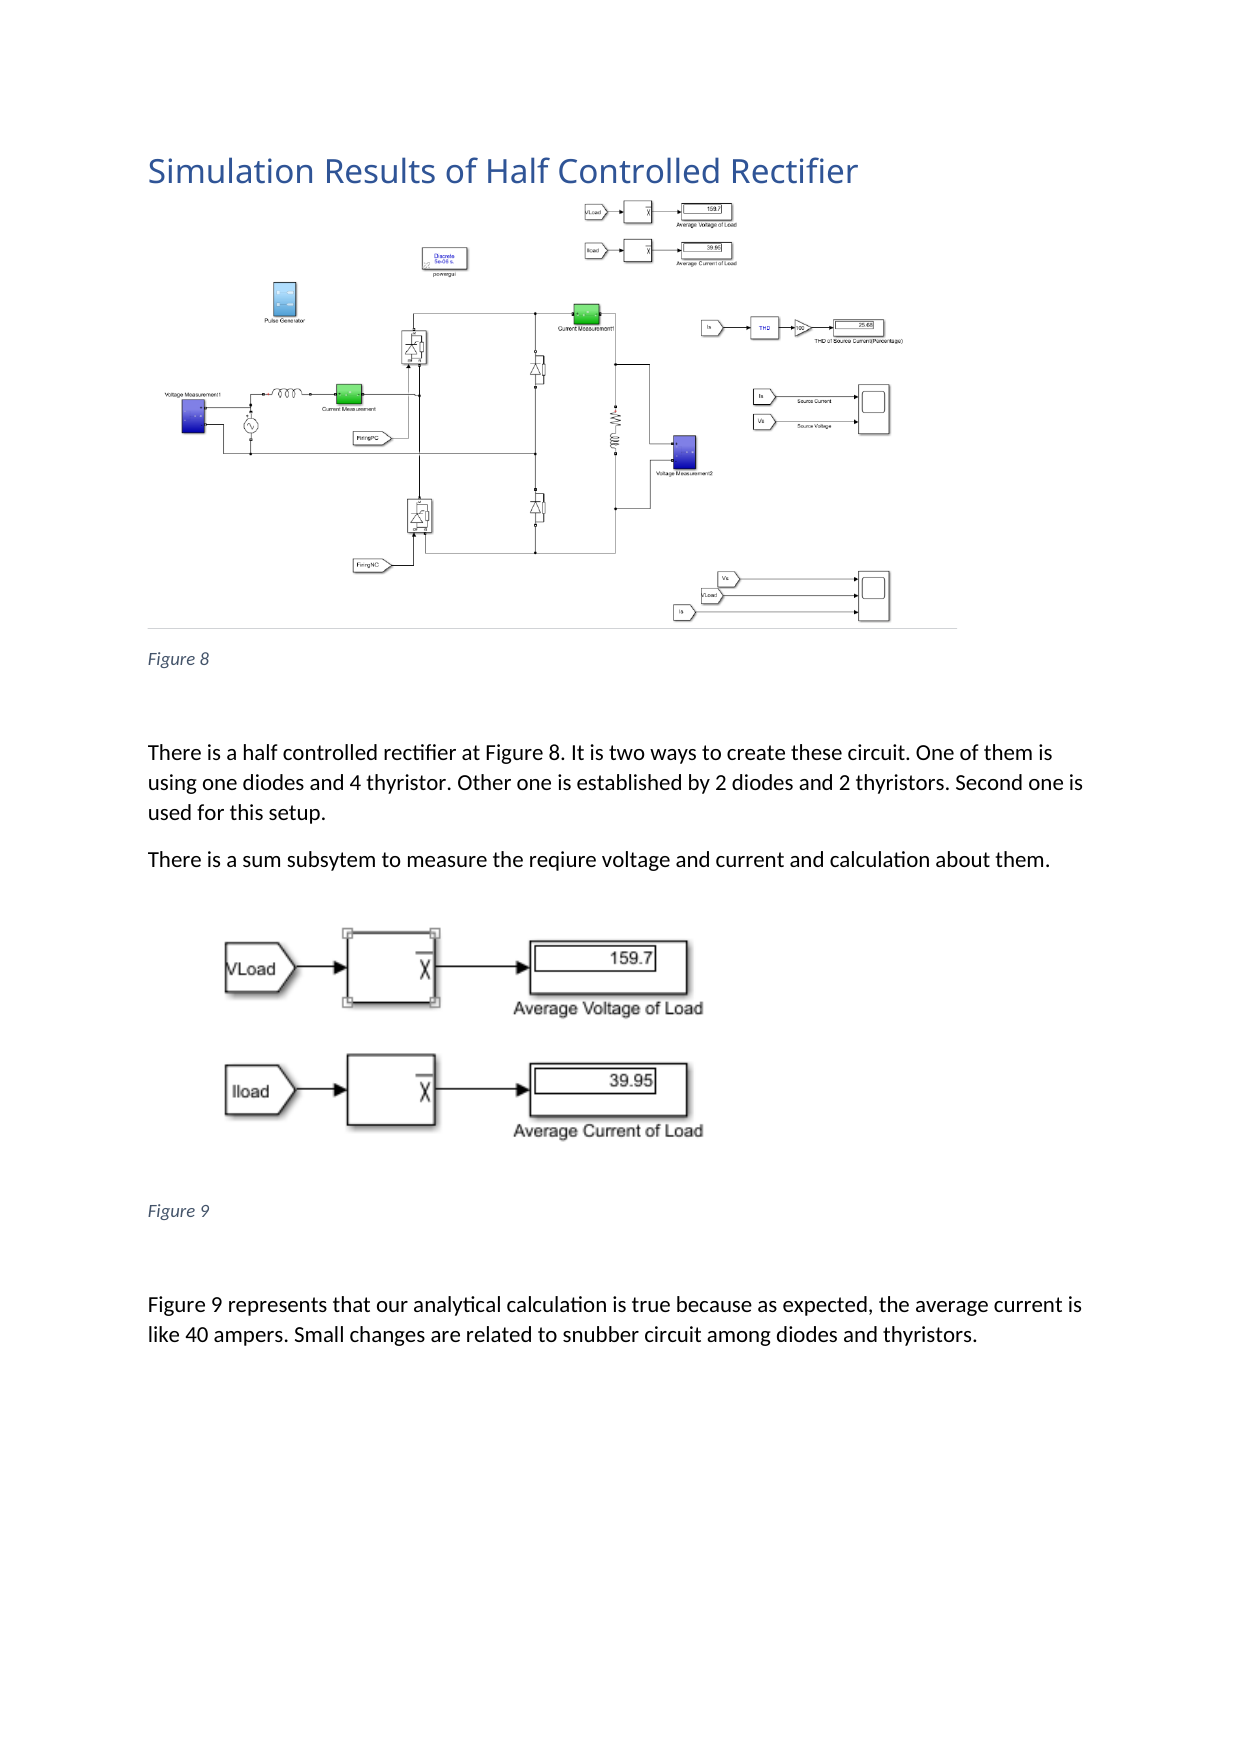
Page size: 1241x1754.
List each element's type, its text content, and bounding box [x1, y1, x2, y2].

text Figure 9 represents that our analytical calculation is true because as expected, the average current is like 40 ampers. Small changes are related to snubber circuit among diodes and thyristors. [148, 1290, 1093, 1348]
text There is a sum subsytem to measure the reqiure voltage and current and calculation about them. [148, 845, 1093, 873]
text Figure 9 [148, 1199, 1093, 1222]
picture [147, 196, 958, 629]
subtitle Simulation Results of Half Controlled Rectifier [148, 148, 1093, 193]
text Figure 8 [148, 647, 1093, 670]
picture [147, 892, 744, 1181]
text There is a half controlled rectifier at Figure 8. It is two ways to create these circuit. One of them is using one diodes and 4 thyristor. Other one is established by 2 diodes and 2 thyristors. Second one is used for this setup. [148, 738, 1093, 826]
